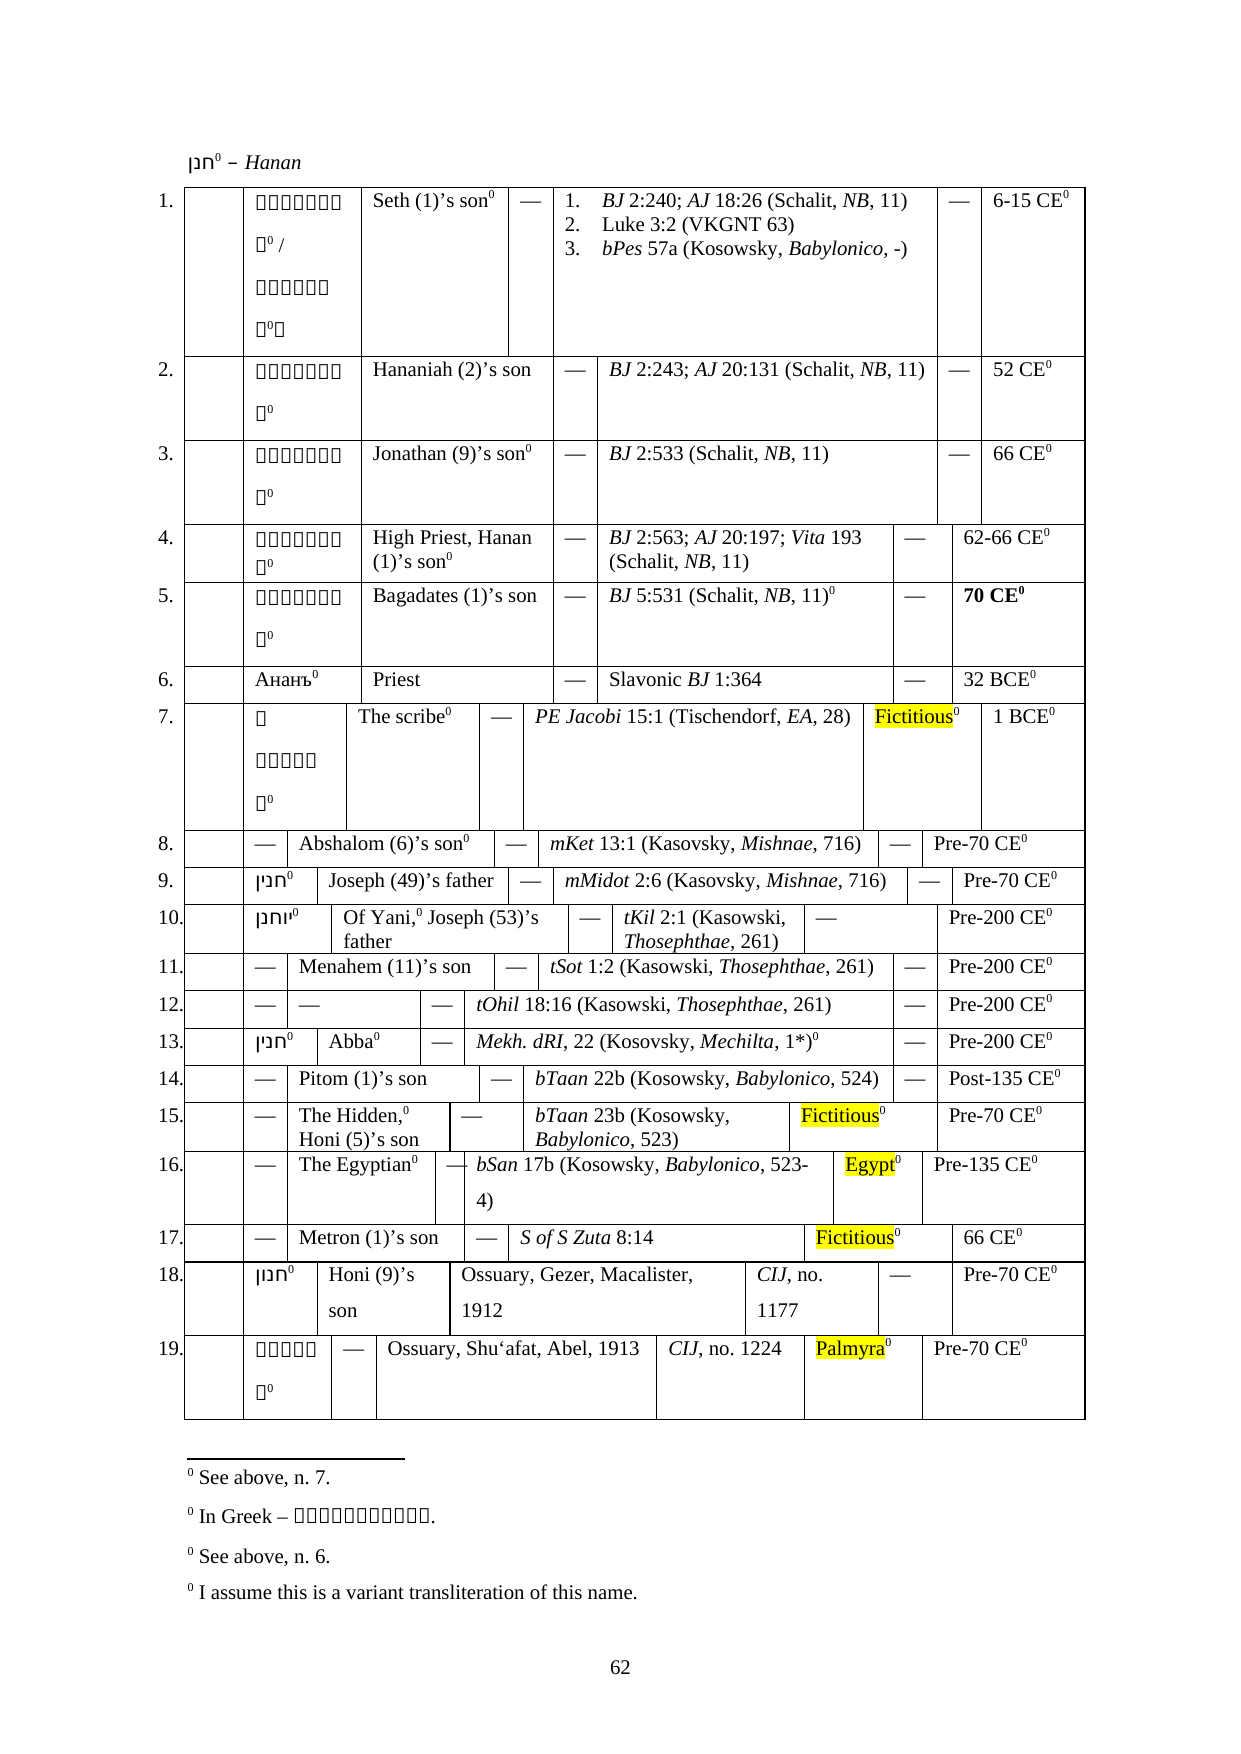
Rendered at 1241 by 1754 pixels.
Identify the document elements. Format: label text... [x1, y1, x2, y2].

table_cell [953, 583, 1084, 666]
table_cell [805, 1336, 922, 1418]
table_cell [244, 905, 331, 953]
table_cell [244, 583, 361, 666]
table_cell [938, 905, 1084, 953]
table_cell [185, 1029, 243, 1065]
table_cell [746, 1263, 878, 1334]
subtitle חנן – Hanan [187, 150, 1053, 174]
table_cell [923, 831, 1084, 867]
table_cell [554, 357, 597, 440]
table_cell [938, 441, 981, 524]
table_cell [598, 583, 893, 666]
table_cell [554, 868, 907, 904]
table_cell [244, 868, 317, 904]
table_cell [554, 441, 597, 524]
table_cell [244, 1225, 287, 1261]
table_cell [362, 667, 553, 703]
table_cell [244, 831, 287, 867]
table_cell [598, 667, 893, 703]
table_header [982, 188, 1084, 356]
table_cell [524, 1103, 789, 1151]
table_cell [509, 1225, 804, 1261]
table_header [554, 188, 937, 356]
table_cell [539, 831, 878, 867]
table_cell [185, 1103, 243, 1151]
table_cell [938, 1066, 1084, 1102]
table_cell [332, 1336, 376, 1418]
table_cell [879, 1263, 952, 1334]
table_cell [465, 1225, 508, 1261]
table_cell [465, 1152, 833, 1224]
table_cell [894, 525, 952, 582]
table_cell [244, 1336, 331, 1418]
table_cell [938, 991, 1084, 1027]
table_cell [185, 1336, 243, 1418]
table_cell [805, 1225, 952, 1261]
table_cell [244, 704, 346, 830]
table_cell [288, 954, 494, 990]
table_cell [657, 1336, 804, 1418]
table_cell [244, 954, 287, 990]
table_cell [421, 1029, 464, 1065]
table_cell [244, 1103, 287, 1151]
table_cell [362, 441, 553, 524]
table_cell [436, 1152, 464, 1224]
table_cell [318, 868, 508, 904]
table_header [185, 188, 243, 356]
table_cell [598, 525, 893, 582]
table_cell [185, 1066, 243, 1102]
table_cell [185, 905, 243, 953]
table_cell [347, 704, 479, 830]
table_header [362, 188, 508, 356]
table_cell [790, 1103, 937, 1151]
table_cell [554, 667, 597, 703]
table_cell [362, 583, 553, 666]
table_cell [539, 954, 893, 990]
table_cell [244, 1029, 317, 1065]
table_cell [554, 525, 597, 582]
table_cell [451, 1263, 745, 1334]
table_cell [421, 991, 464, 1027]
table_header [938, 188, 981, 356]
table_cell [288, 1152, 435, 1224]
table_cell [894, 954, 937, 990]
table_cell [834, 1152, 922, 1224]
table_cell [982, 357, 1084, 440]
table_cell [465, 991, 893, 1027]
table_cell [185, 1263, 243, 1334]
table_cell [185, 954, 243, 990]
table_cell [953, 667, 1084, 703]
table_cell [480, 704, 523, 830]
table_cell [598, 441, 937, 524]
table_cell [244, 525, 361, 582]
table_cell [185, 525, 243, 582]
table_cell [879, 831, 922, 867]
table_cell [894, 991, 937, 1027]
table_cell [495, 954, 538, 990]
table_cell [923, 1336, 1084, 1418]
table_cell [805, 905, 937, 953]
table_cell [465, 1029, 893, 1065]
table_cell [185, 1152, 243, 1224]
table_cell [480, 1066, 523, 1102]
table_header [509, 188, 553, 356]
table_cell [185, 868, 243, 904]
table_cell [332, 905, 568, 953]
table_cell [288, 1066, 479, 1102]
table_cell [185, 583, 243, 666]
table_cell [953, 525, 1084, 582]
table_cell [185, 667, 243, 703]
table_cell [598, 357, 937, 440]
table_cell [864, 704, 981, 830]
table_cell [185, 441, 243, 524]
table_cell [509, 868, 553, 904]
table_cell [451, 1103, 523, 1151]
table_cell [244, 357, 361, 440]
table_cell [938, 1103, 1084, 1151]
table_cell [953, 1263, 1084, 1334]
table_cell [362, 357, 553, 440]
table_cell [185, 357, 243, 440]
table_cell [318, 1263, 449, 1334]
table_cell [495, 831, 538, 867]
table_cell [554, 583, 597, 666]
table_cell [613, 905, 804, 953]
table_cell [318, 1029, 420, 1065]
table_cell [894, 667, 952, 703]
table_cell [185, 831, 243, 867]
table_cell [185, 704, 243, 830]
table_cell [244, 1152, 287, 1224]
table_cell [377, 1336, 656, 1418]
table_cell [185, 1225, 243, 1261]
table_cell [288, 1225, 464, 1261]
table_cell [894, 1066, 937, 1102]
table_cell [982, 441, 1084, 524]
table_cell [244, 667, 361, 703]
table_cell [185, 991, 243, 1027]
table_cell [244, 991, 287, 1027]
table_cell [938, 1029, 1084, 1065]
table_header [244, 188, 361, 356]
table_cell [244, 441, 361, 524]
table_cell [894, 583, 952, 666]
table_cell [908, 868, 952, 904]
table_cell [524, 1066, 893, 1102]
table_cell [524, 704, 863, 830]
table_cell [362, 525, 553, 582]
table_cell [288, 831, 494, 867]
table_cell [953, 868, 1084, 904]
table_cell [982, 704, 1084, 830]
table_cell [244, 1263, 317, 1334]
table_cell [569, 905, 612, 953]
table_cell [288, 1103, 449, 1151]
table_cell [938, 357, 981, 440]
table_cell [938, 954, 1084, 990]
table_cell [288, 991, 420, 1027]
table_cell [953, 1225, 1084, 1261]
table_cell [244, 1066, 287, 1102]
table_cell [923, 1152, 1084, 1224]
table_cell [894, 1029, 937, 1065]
